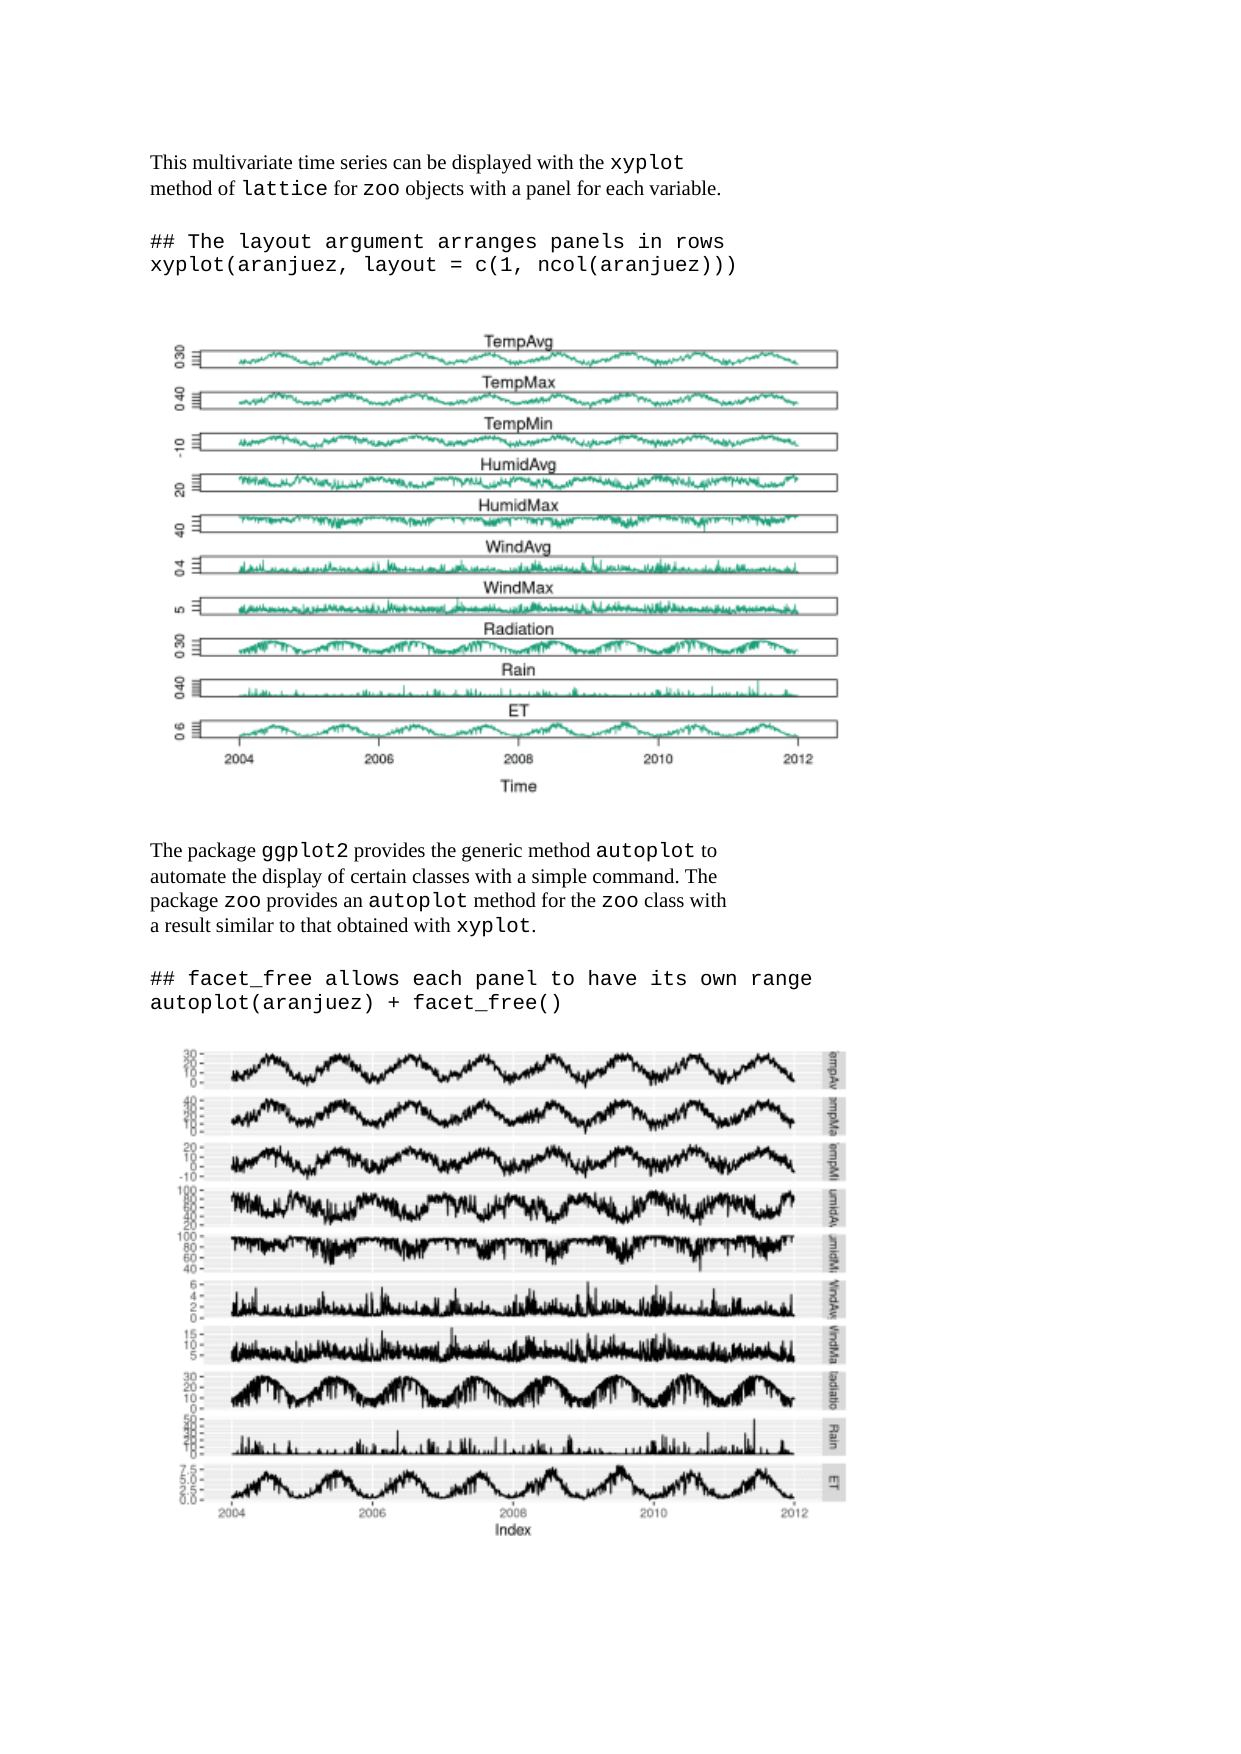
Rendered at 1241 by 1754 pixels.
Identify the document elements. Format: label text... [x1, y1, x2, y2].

picture [150, 1044, 854, 1547]
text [150, 150, 1090, 201]
text xyplot(aranjuez, layout = c(1, ncol(aranjuez))) [150, 254, 1090, 278]
text ## facet_free allows each panel to have its own range [150, 968, 1090, 992]
picture [150, 307, 854, 809]
text ## The layout argument arranges panels in rows [150, 231, 1090, 254]
text The package ggplot2 provides the generic method autoplot to automate the display of certain classes with a simple command. The package zoo provides an autoplot method for the zoo class with a result similar to that obtained with xyplot. [150, 838, 1090, 939]
text autoplot(aranjuez) + facet_free() [150, 992, 1090, 1016]
